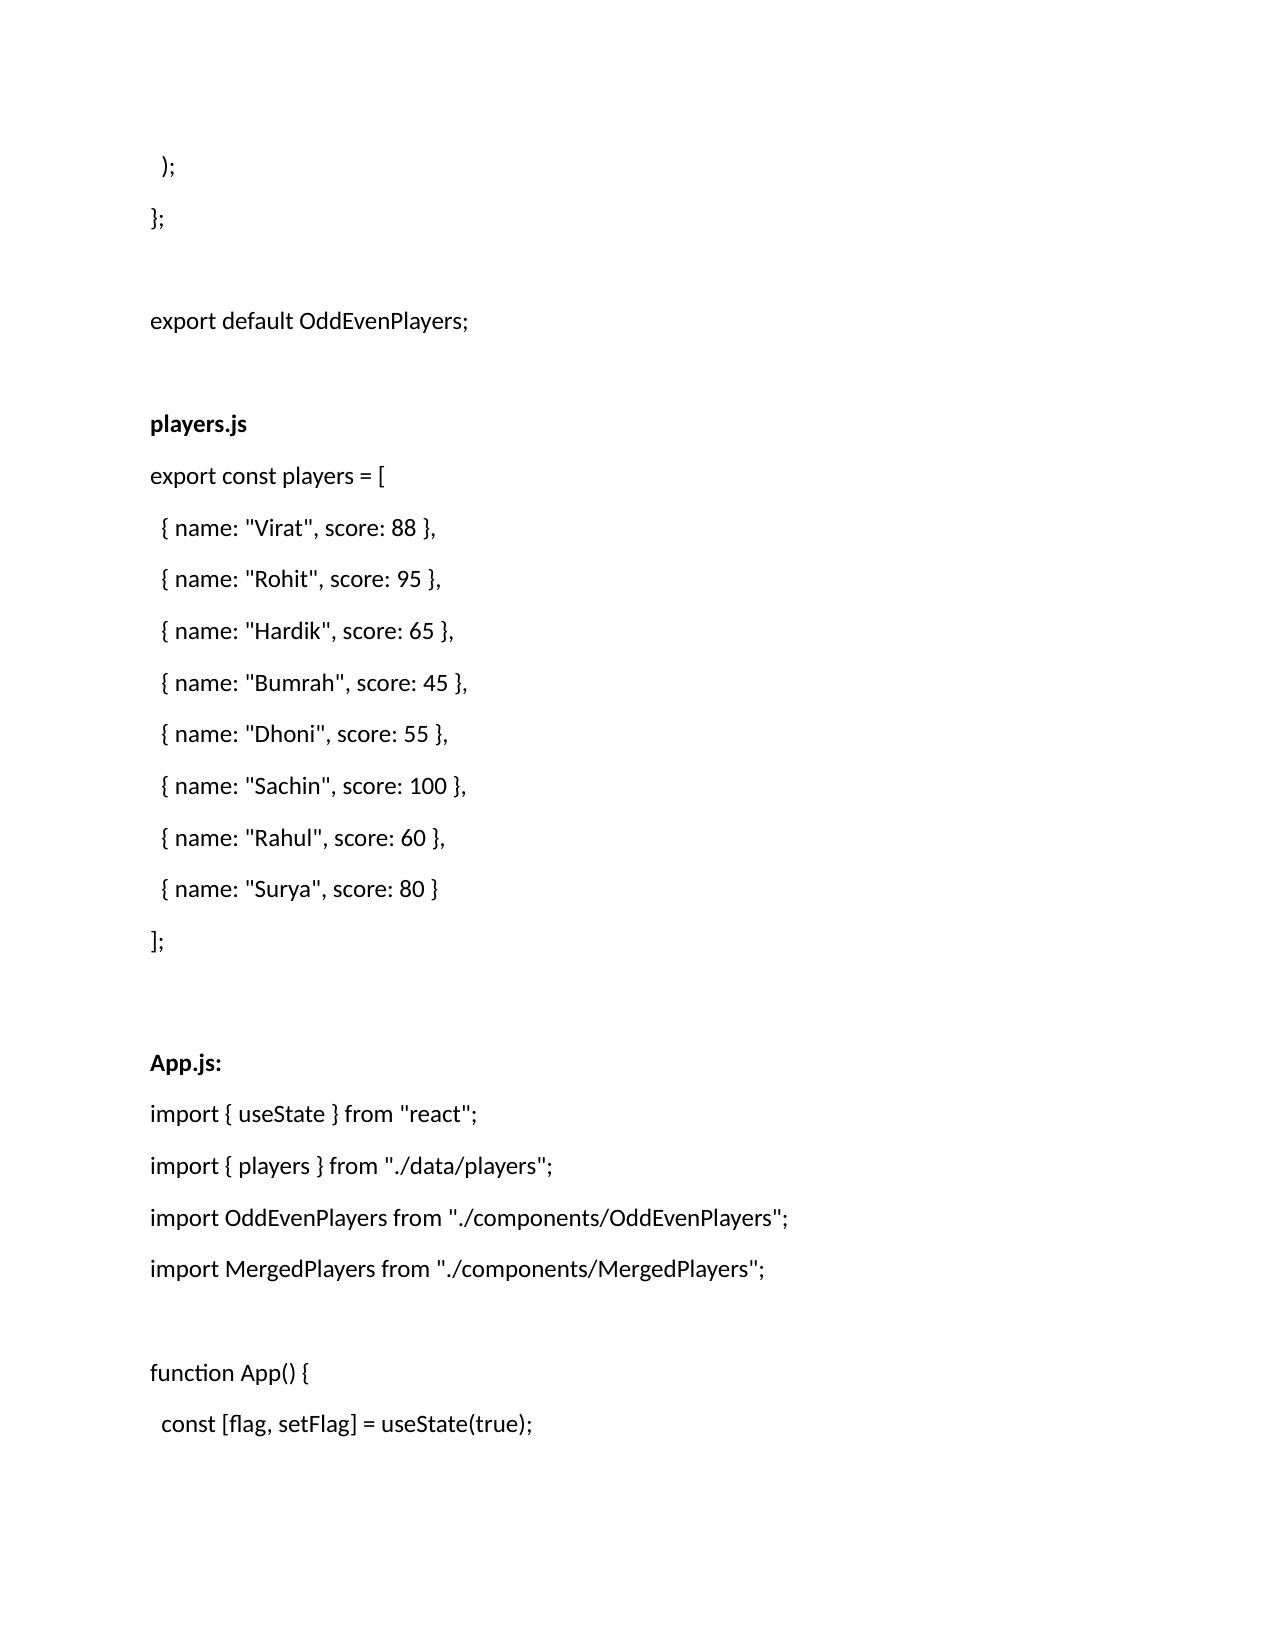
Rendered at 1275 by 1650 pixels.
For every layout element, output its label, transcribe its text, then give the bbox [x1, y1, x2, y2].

text import OddEvenPlayers from "./components/OddEvenPlayers"; [150, 1202, 1125, 1232]
text { name: "Bumrah", score: 45 }, [150, 667, 1125, 697]
text { name: "Rohit", score: 95 }, [150, 563, 1125, 594]
text export const players = [ [150, 460, 1125, 491]
text ); [150, 150, 1125, 181]
text { name: "Surya", score: 80 } [150, 873, 1125, 904]
text import { useState } from "react"; [150, 1098, 1125, 1129]
text import MergedPlayers from "./components/MergedPlayers"; [150, 1253, 1125, 1284]
text App.js: [150, 977, 1125, 1077]
text { name: "Rahul", score: 60 }, [150, 822, 1125, 852]
text }; [150, 202, 1125, 232]
text const [flag, setFlag] = useState(true); [150, 1408, 1125, 1439]
text function App() { [150, 1357, 1125, 1387]
text { name: "Hardik", score: 65 }, [150, 615, 1125, 646]
text players.js [150, 408, 1125, 439]
text { name: "Virat", score: 88 }, [150, 512, 1125, 542]
text { name: "Sachin", score: 100 }, [150, 770, 1125, 801]
text export default OddEvenPlayers; [150, 305, 1125, 336]
text ]; [150, 925, 1125, 956]
text import { players } from "./data/players"; [150, 1150, 1125, 1181]
text { name: "Dhoni", score: 55 }, [150, 718, 1125, 749]
